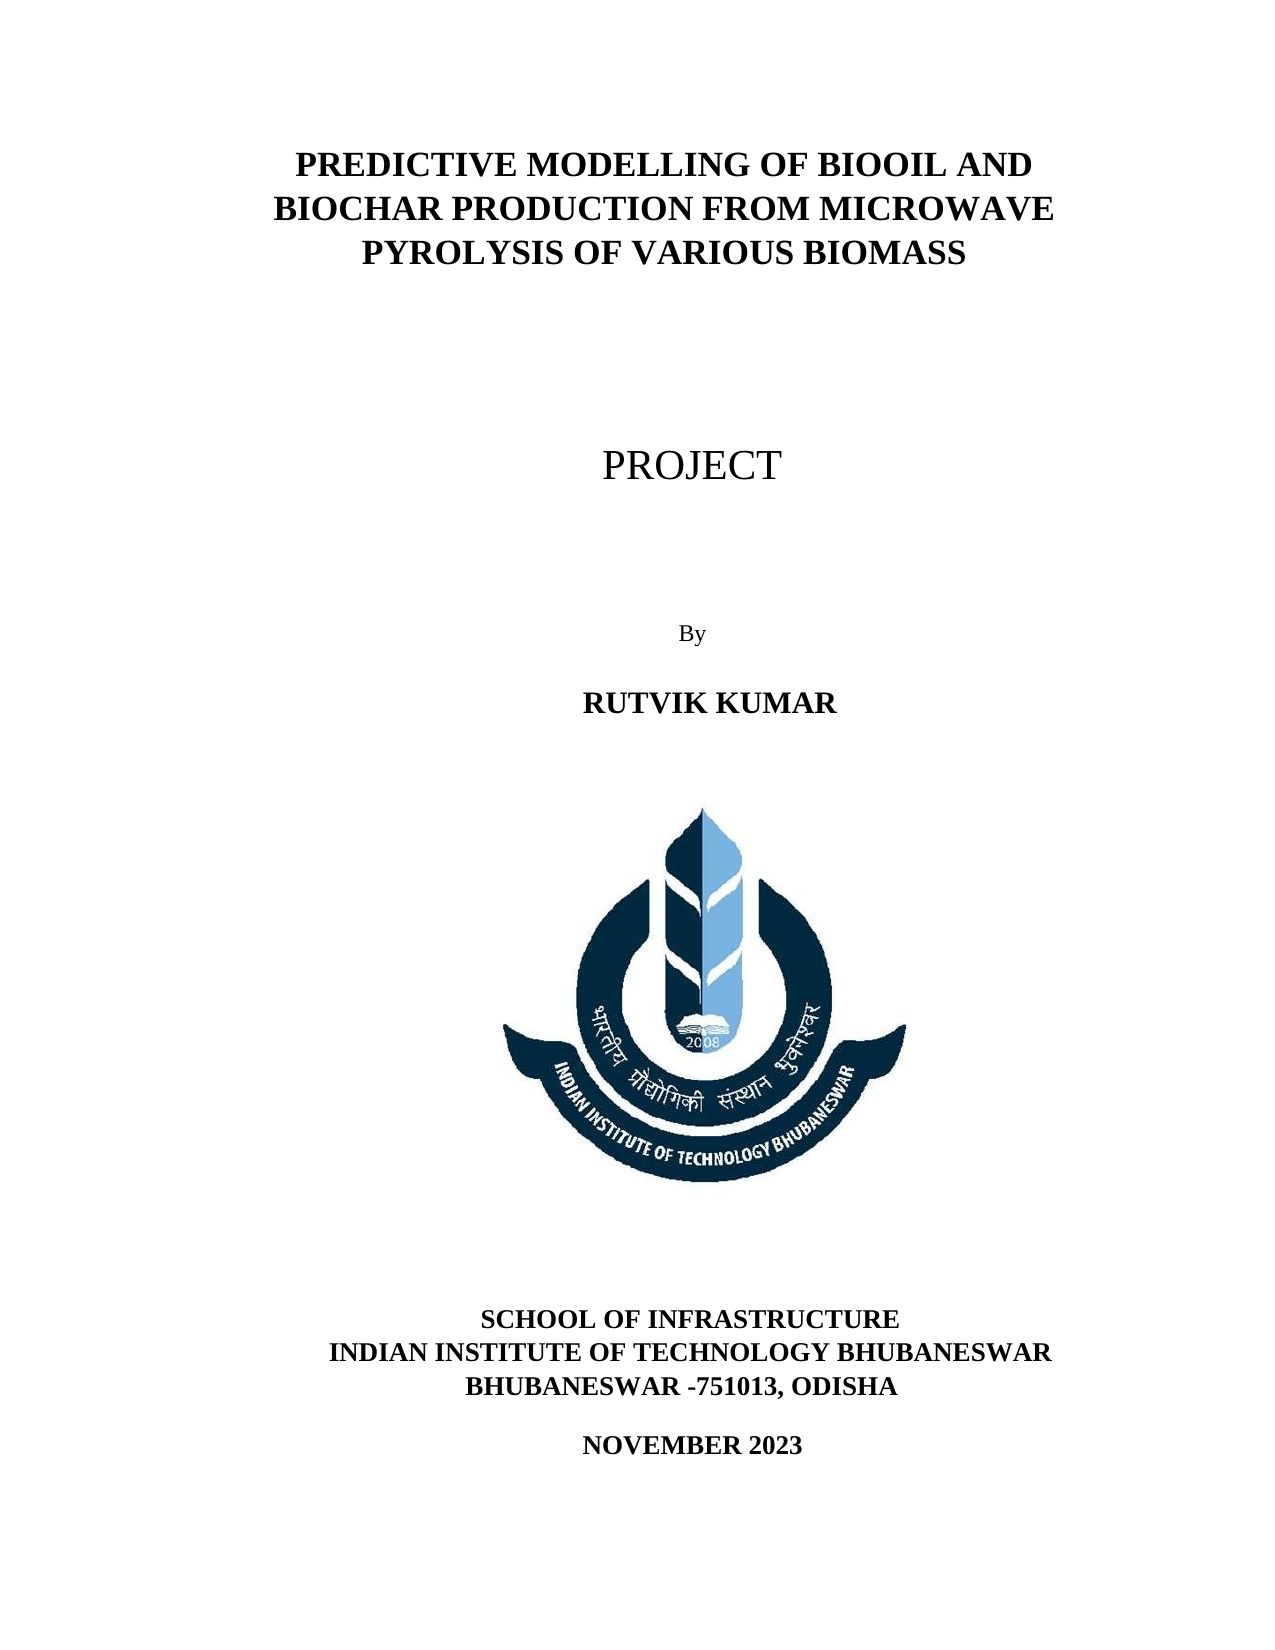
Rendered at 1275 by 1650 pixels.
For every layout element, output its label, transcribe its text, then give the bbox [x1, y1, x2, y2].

text By [326, 619, 1058, 647]
text BHUBANESWAR -751013, ODISHA [465, 1370, 1059, 1401]
subtitle RUTVIK KUMAR [481, 684, 1059, 720]
picture [472, 801, 913, 1211]
text PREDICTIVE MODELLING OF BIOOIL AND BIOCHAR PRODUCTION FROM MICROWAVE PYROLYSIS OF VARIOUS BIOMASS [268, 143, 1060, 272]
text INDIAN INSTITUTE OF TECHNOLOGY BHUBANESWAR [165, 1337, 1052, 1368]
text SCHOOL OF INFRASTRUCTURE [480, 1303, 1059, 1334]
text PROJECT [325, 440, 1059, 489]
text NOVEMBER 2023 [326, 1429, 1058, 1460]
